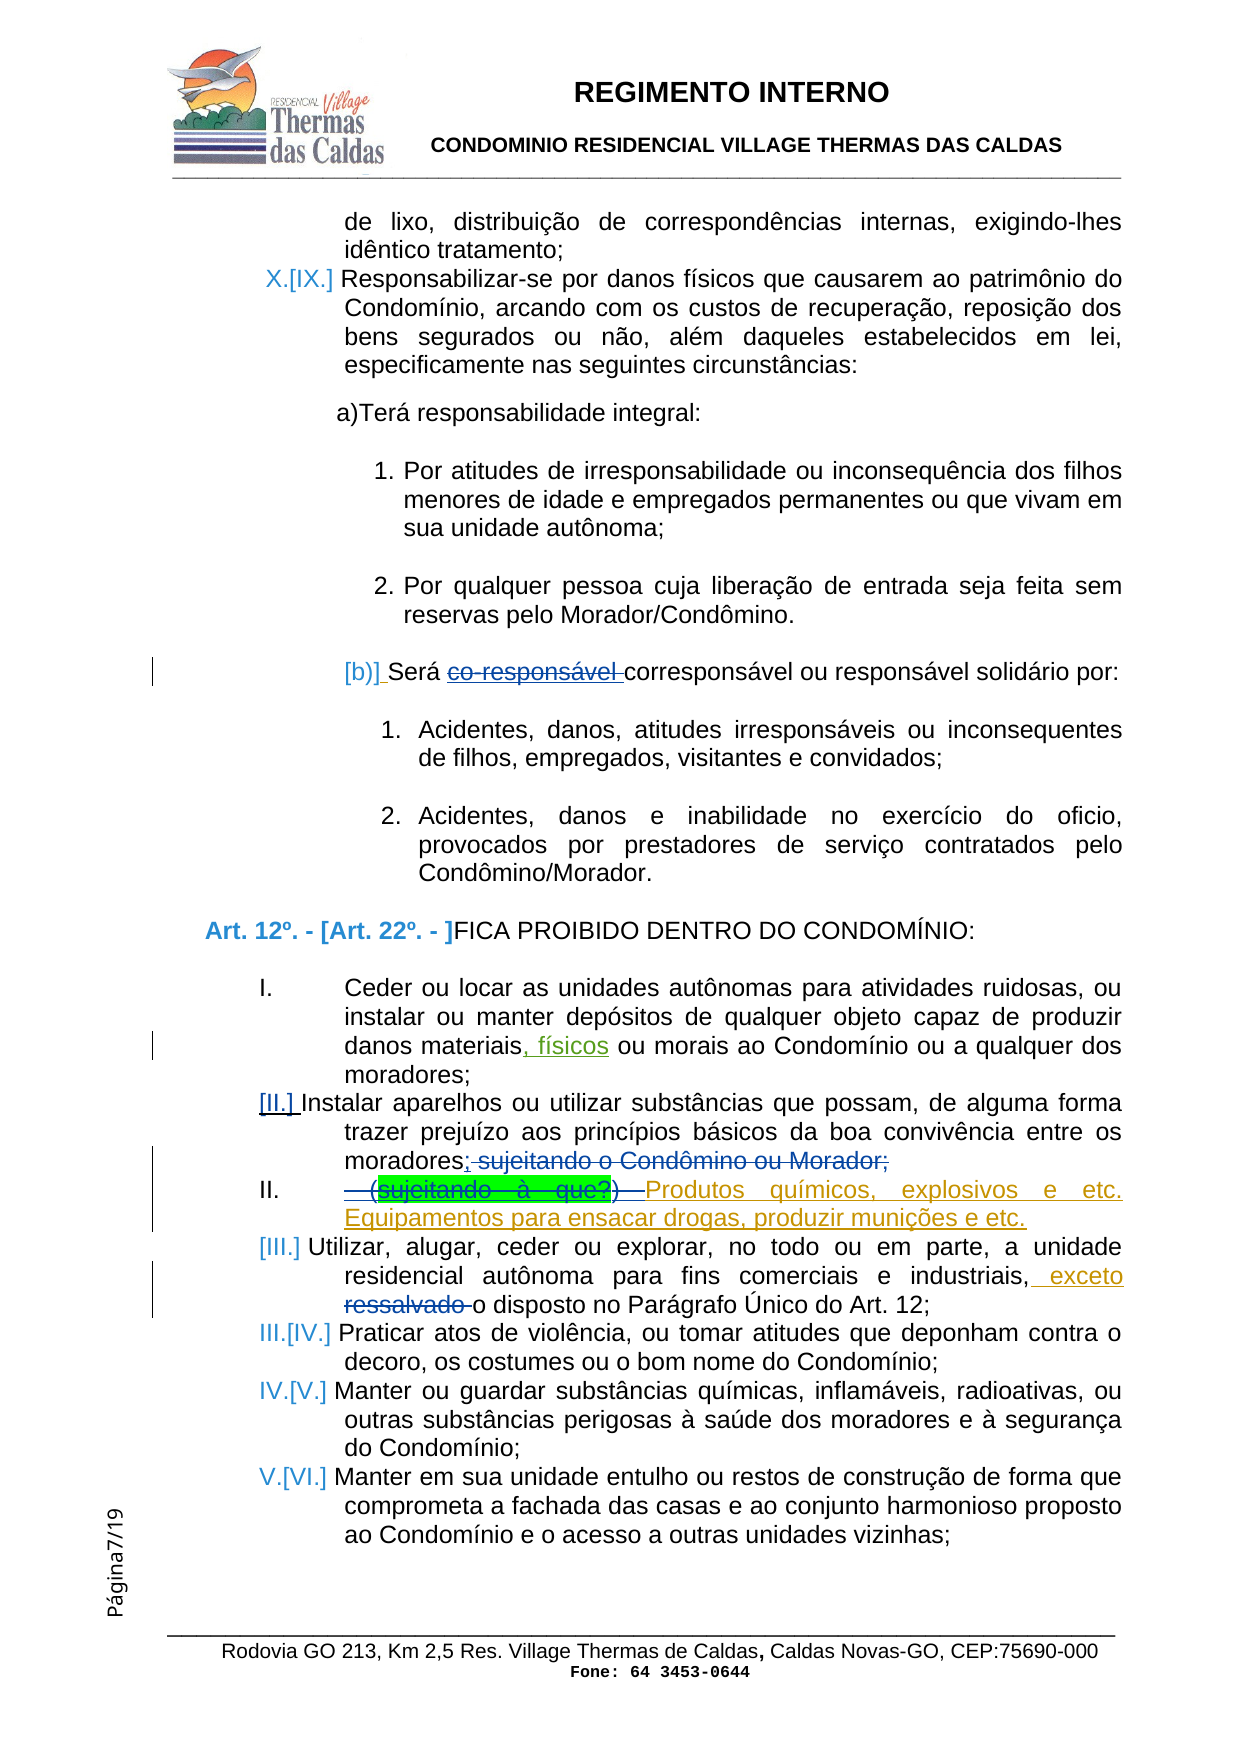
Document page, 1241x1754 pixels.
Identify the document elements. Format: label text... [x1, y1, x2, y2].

list Será corresponsável ou responsável solidário por: [344, 657, 1123, 686]
list FICA PROIBIDO DENTRO DO CONDOMÍNIO: [204, 916, 1123, 945]
list Responsabilizar-se por danos físicos que causarem ao patrimônio do Condomínio, arcando com os custos de recuperação, reposição dos bens segurados ou não, além daqueles estabelecidos em lei, especificamente nas seguintes circunstâncias: [265, 264, 1123, 379]
list Acidentes, danos, atitudes irresponsáveis ou inconsequentes de filhos, empregados, visitantes e convidados; [381, 715, 1123, 772]
list Praticar atos de violência, ou tomar atitudes que deponham contra o decoro, os costumes ou o bom nome do Condomínio; [259, 1318, 1123, 1376]
list Utilizar, alugar, ceder ou explorar, no todo ou em parte, a unidade residencial autônoma para fins comerciais e industriais, o disposto no Parágrafo Único do Art. 12; [259, 1232, 1123, 1318]
list Por qualquer pessoa cuja liberação de entrada seja feita sem reservas pelo Morador/Condômino. [374, 571, 1123, 628]
list Acidentes, danos e inabilidade no exercício do oficio, provocados por prestadores de serviço contratados pelo Condômino/Morador. [381, 801, 1123, 887]
list Manter em sua unidade entulho ou restos de construção de forma que comprometa a fachada das casas e ao conjunto harmonioso proposto ao Condomínio e o acesso a outras unidades vizinhas; [259, 1462, 1123, 1548]
list Instalar aparelhos ou utilizar substâncias que possam, de alguma forma trazer prejuízo aos princípios básicos da boa convivência entre os moradores [259, 1088, 1123, 1175]
list Ceder ou locar as unidades autônomas para atividades ruidosas, ou instalar ou manter depósitos de qualquer objeto capaz de produzir danos materiais ou morais ao Condomínio ou a qualquer dos moradores; [259, 973, 1123, 1088]
list Terá responsabilidade integral: [336, 398, 1123, 427]
picture [167, 37, 408, 175]
list Por atitudes de irresponsabilidade ou inconsequência dos filhos menores de idade e empregados permanentes ou que vivam em sua unidade autônoma; [374, 456, 1123, 542]
list Manter ou guardar substâncias químicas, inflamáveis, radioativas, ou outras substâncias perigosas à saúde dos moradores e à segurança do Condomínio; [259, 1376, 1123, 1462]
